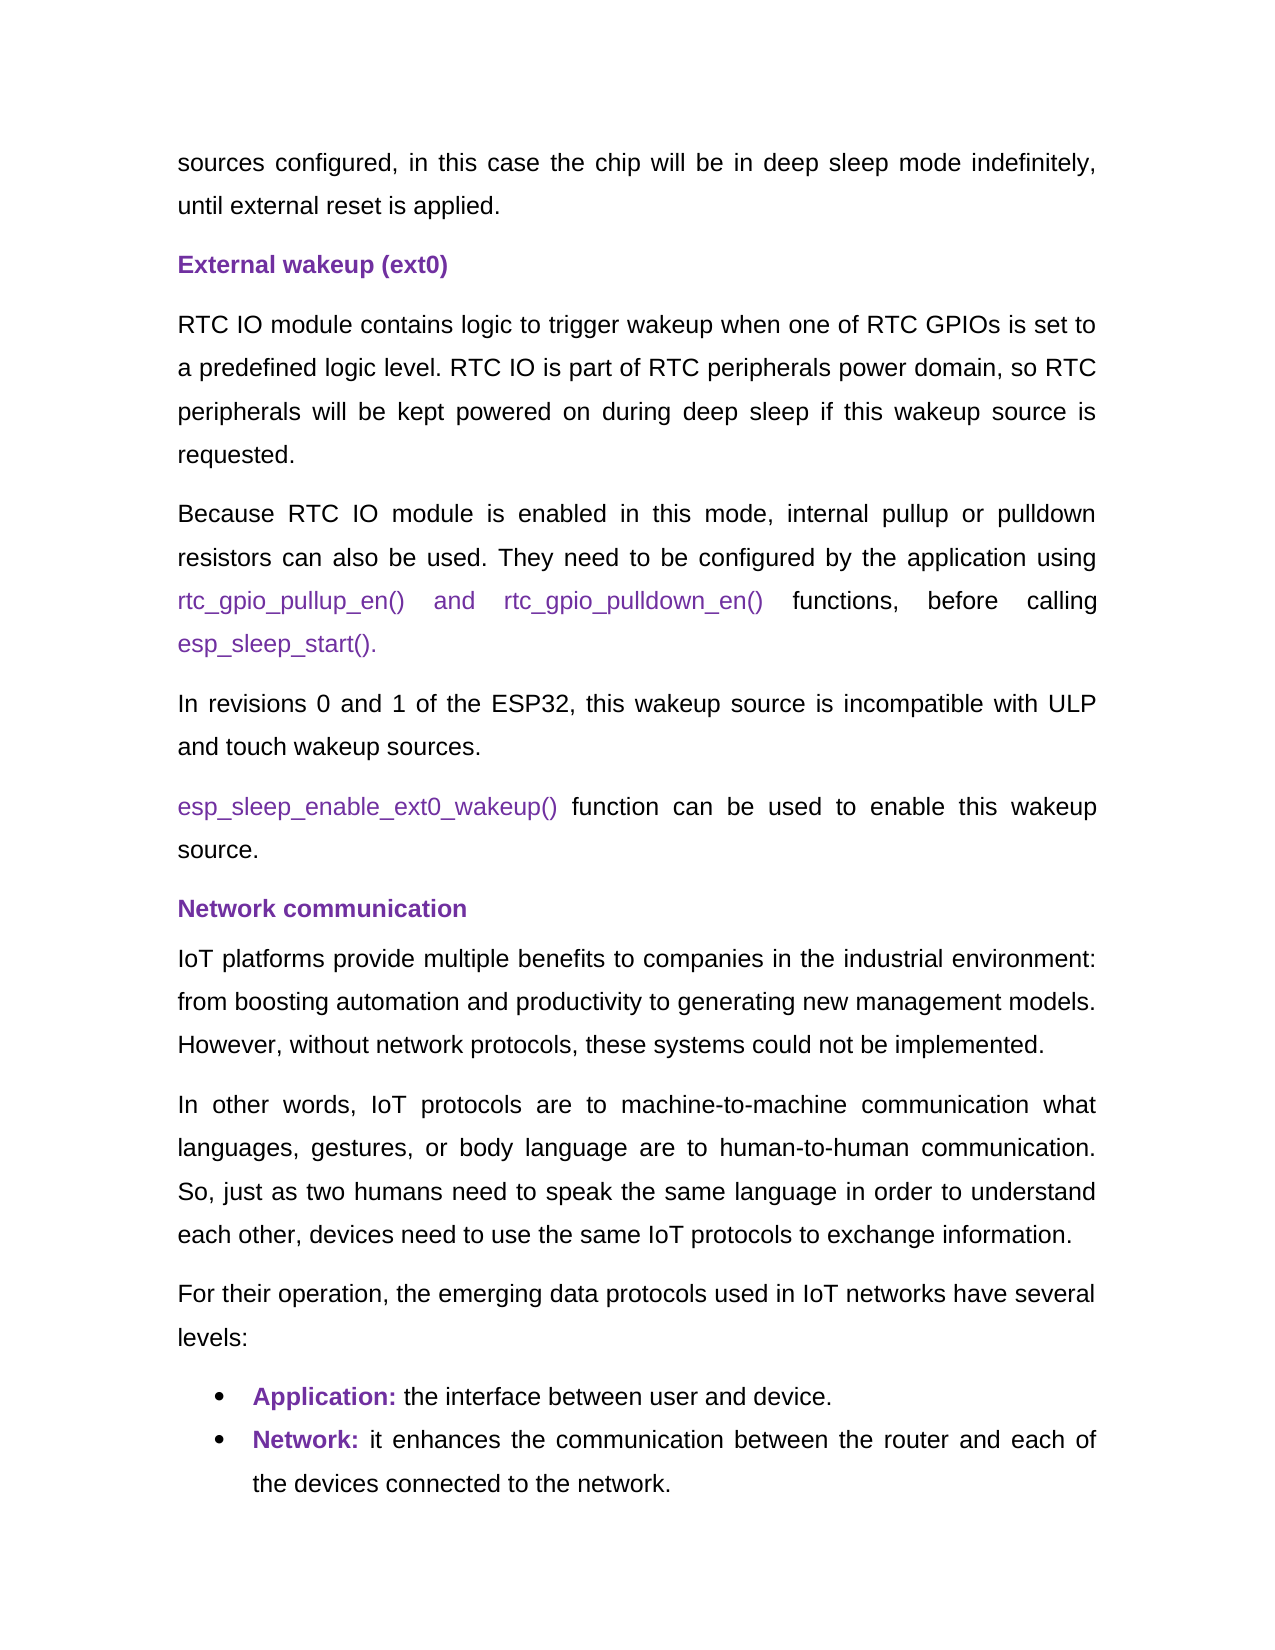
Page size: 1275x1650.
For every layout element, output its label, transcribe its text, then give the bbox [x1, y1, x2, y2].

text For their operation, the emerging data protocols used in IoT networks have several levels: [177, 1279, 1098, 1351]
text esp_sleep_enable_ext0_wakeup() function can be used to enable this wakeup source. [177, 792, 1098, 863]
text IoT platforms provide multiple benefits to companies in the industrial environment: from boosting automation and productivity to generating new management models. However, without network protocols, these systems could not be implemented. [177, 944, 1098, 1059]
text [177, 148, 1098, 219]
text Network communication [177, 894, 1098, 923]
text In revisions 0 and 1 of the ESP32, this wakeup source is incompatible with ULP and touch wakeup sources. [177, 689, 1098, 761]
text Because RTC IO module is enabled in this mode, internal pullup or pulldown resistors can also be used. They need to be configured by the application using rtc_gpio_pullup_en() and rtc_gpio_pulldown_en() functions, before calling esp_sleep_start(). [177, 499, 1098, 658]
text RTC IO module contains logic to trigger wakeup when one of RTC GPIOs is set to a predefined logic level. RTC IO is part of RTC peripherals power domain, so RTC peripherals will be kept powered on during deep sleep if this wakeup source is requested. [177, 310, 1098, 468]
list Network: it enhances the communication between the router and each of the devices connected to the network. [215, 1426, 1098, 1497]
text In other words, IoT protocols are to machine-to-machine communication what languages, gestures, or body language are to human-to-human communication. So, just as two humans need to speak the same language in order to understand each other, devices need to use the same IoT protocols to exchange information. [177, 1090, 1098, 1248]
list Application: the interface between user and device. [215, 1382, 1098, 1411]
text External wakeup (ext0) [177, 251, 1098, 279]
